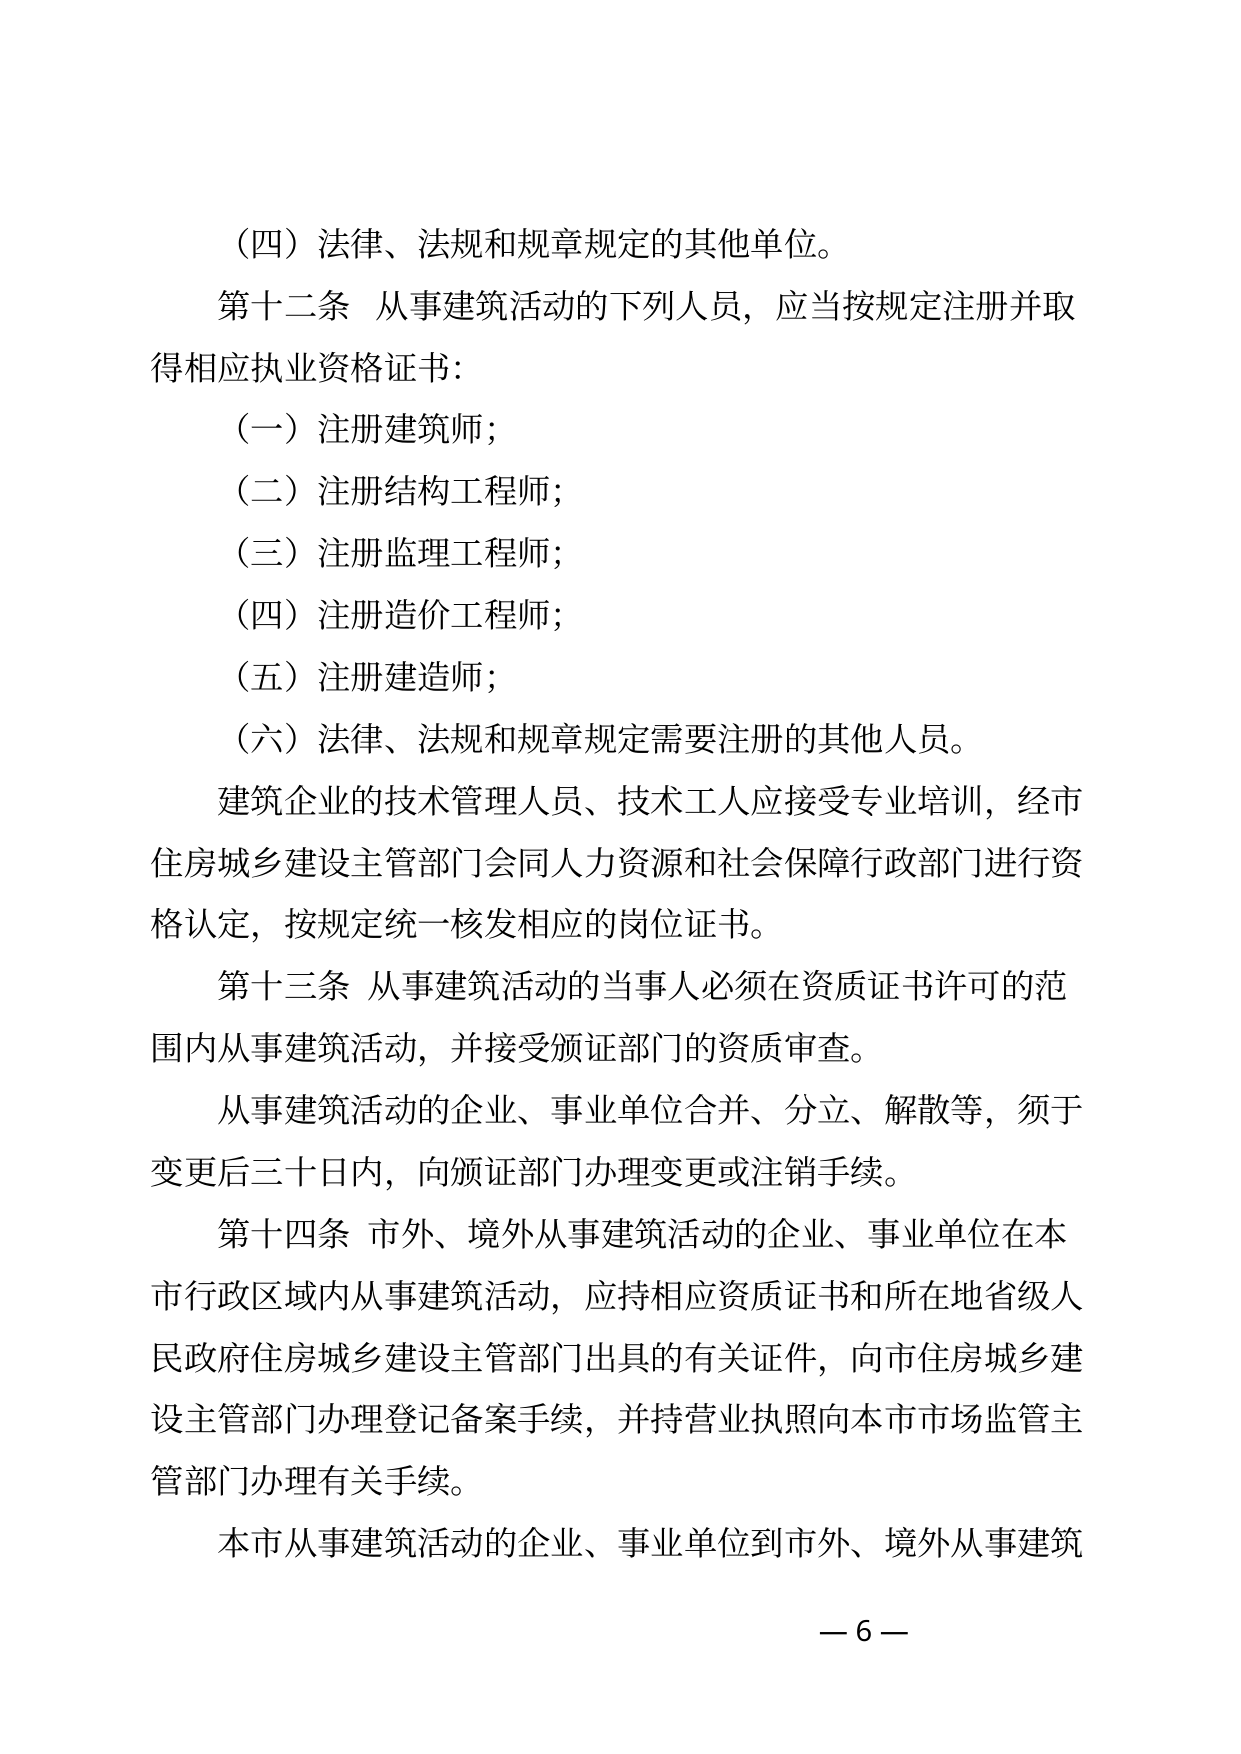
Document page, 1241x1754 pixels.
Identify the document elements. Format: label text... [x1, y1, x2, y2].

text （一）注册建筑师； [151, 392, 1089, 454]
text 第十二条 从事建筑活动的下列人员，应当按规定注册并取得相应执业资格证书： [151, 268, 1089, 392]
text （二）注册结构工程师； [151, 454, 1089, 516]
text 第十四条 市外、境外从事建筑活动的企业、事业单位在本市行政区域内从事建筑活动，应持相应资质证书和所在地省级人民政府住房城乡建设主管部门出具的有关证件，向市住房城乡建设主管部门办理登记备案手续，并持营业执照向本市市场监管主管部门办理有关手续。 [151, 1197, 1089, 1506]
text （五）注册建造师； [151, 640, 1089, 702]
text 建筑企业的技术管理人员、技术工人应接受专业培训，经市住房城乡建设主管部门会同人力资源和社会保障行政部门进行资格认定，按规定统一核发相应的岗位证书。 [151, 763, 1089, 949]
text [151, 1506, 1089, 1568]
text 第十三条 从事建筑活动的当事人必须在资质证书许可的范围内从事建筑活动，并接受颁证部门的资质审查。 [151, 949, 1089, 1073]
text （四）注册造价工程师； [151, 578, 1089, 640]
text 从事建筑活动的企业、事业单位合并、分立、解散等，须于变更后三十日内，向颁证部门办理变更或注销手续。 [151, 1073, 1089, 1197]
text （四）法律、法规和规章规定的其他单位。 [151, 207, 1089, 268]
text （六）法律、法规和规章规定需要注册的其他人员。 [151, 702, 1089, 763]
text （三）注册监理工程师； [151, 516, 1089, 578]
